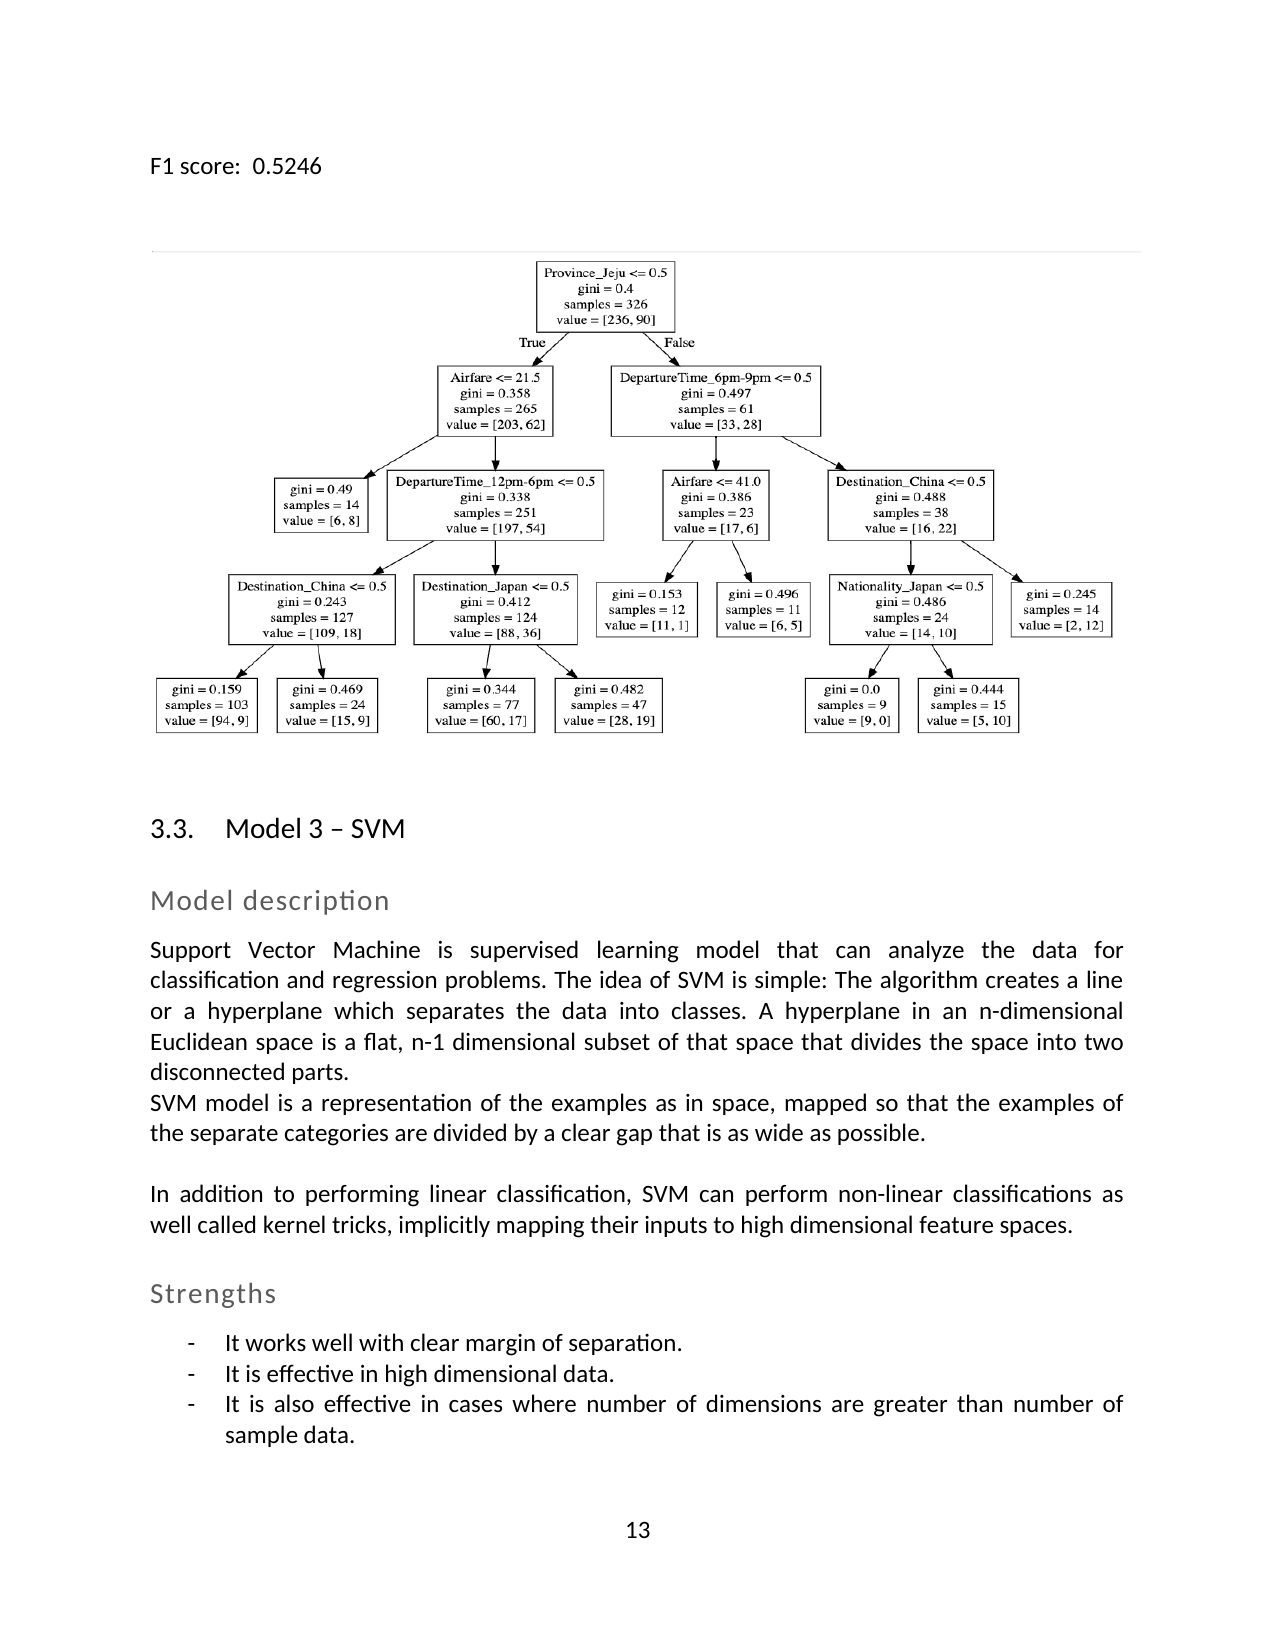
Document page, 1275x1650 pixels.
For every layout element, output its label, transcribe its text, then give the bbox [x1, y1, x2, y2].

text In addition to performing linear classification, SVM can perform non-linear classifications as well called kernel tricks, implicitly mapping their inputs to high dimensional feature spaces. [150, 1178, 1125, 1239]
list Model 3 – SVM [150, 811, 1125, 846]
picture [150, 251, 1141, 740]
list It is also effective in cases where number of dimensions are greater than number of sample data. [187, 1388, 1125, 1449]
text Support Vector Machine is supervised learning model that can analyze the data for classification and regression problems. The idea of SVM is simple: The algorithm creates a line or a hyperplane which separates the data into classes. A hyperplane in an n-dimensional Euclidean space is a flat, n-1 dimensional subset of that space that divides the space into two disconnected parts. [150, 934, 1125, 1087]
text F1 score: 0.5246 [150, 150, 1125, 181]
subtitle Strengths [150, 1275, 1125, 1311]
list It works well with clear margin of separation. [187, 1327, 1125, 1358]
subtitle Model description [150, 882, 1125, 917]
list It is effective in high dimensional data. [187, 1358, 1125, 1388]
text SVM model is a representation of the examples as in space, mapped so that the examples of the separate categories are divided by a clear gap that is as wide as possible. [150, 1087, 1125, 1148]
